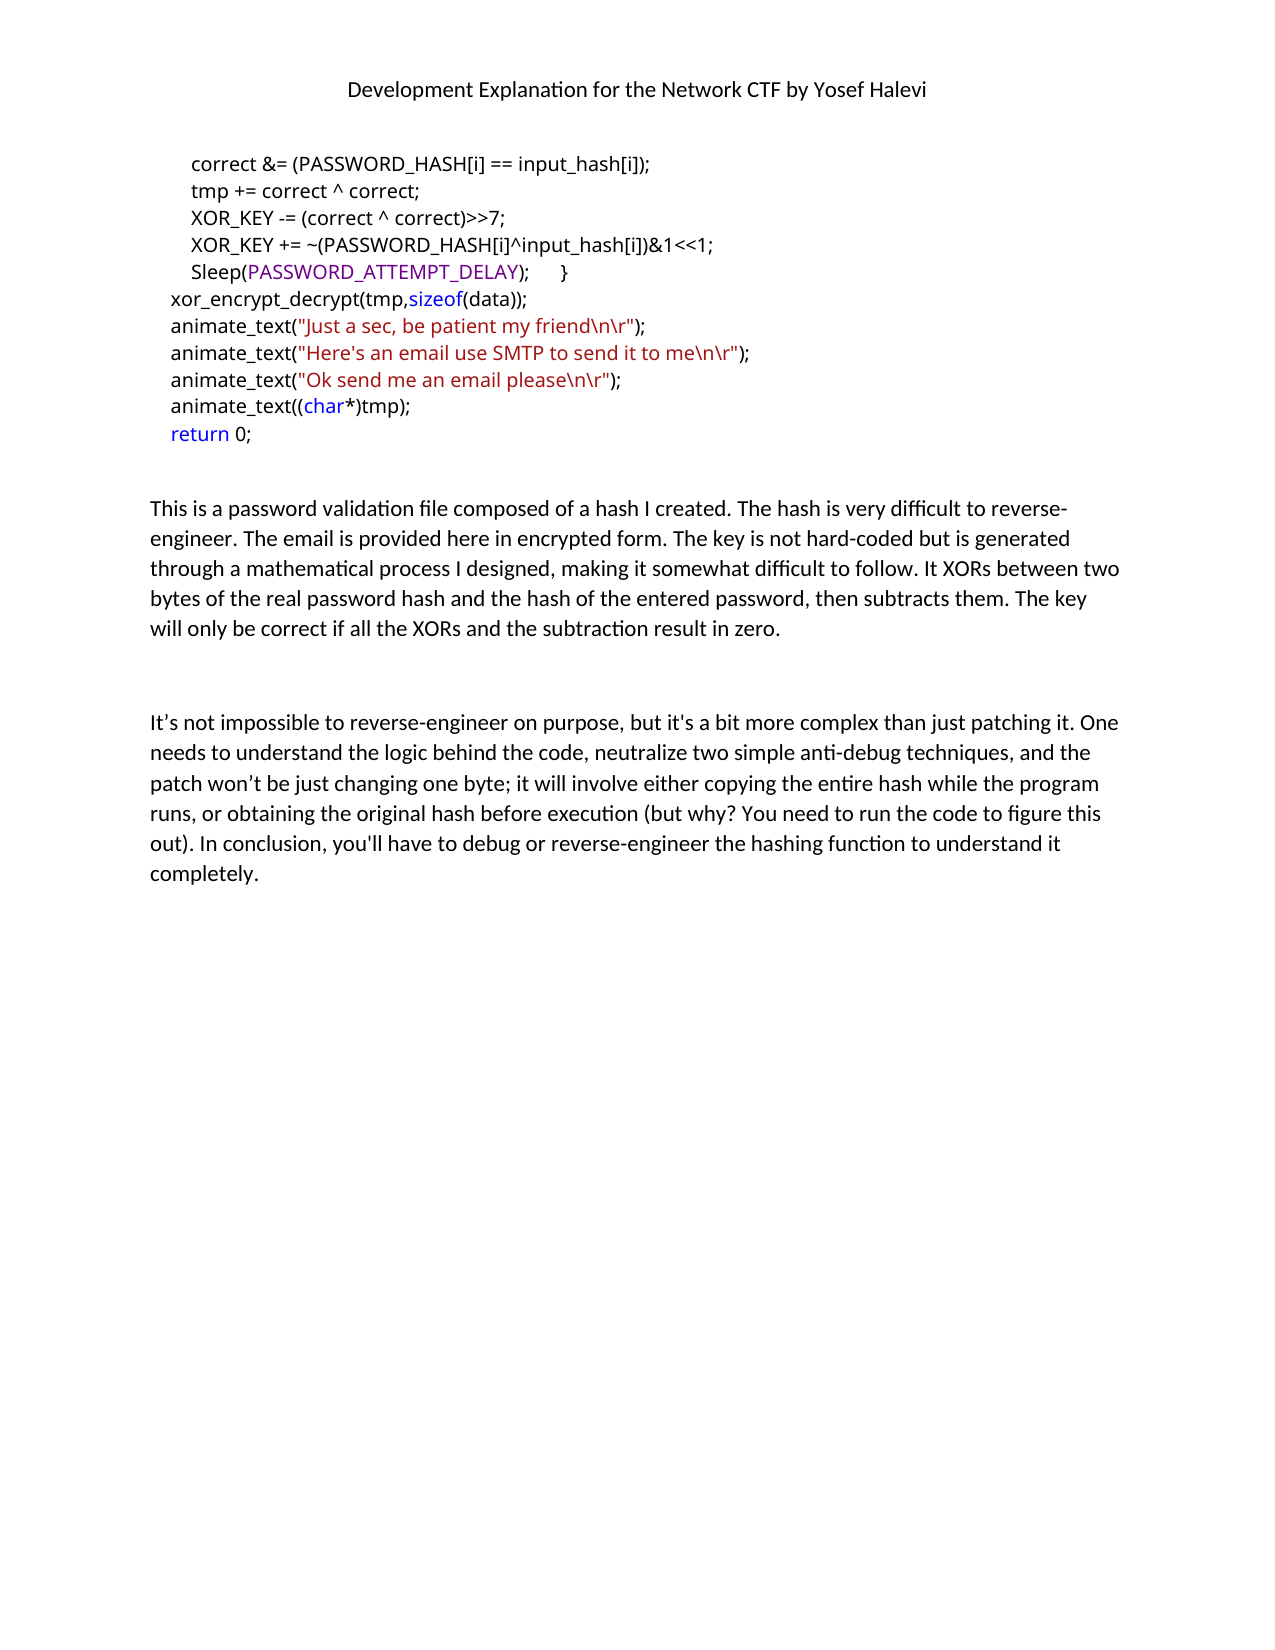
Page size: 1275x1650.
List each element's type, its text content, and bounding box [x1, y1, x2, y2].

text Sleep(PASSWORD_ATTEMPT_DELAY); } [150, 258, 1125, 285]
text xor_encrypt_decrypt(tmp,sizeof(data)); [150, 285, 1125, 312]
text return 0; [150, 420, 1125, 447]
text animate_text("Here's an email use SMTP to send it to me\n\r"); [150, 339, 1125, 366]
text correct &= (PASSWORD_HASH[i] == input_hash[i]); [150, 150, 1125, 177]
text This is a password validation file composed of a hash I created. The hash is very difficult to reverse-engineer. The email is provided here in encrypted form. The key is not hard-coded but is generated through a mathematical process I designed, making it somewhat difficult to follow. It XORs between two bytes of the real password hash and the hash of the entered password, then subtracts them. The key will only be correct if all the XORs and the subtraction result in zero. [150, 494, 1125, 642]
text It’s not impossible to reverse-engineer on purpose, but it's a bit more complex than just patching it. One needs to understand the logic behind the code, neutralize two simple anti-debug techniques, and the patch won’t be just changing one byte; it will involve either copying the entire hash while the program runs, or obtaining the original hash before execution (but why? You need to run the code to figure this out). In conclusion, you'll have to debug or reverse-engineer the hashing function to understand it completely. [150, 708, 1125, 887]
text animate_text("Ok send me an email please\n\r"); [150, 366, 1125, 393]
text animate_text((char*)tmp); [150, 393, 1125, 420]
text XOR_KEY += ~(PASSWORD_HASH[i]^input_hash[i])&1<<1; [150, 231, 1125, 258]
text animate_text("Just a sec, be patient my friend\n\r"); [150, 312, 1125, 339]
text XOR_KEY -= (correct ^ correct)>>7; [150, 204, 1125, 231]
text tmp += correct ^ correct; [150, 177, 1125, 204]
